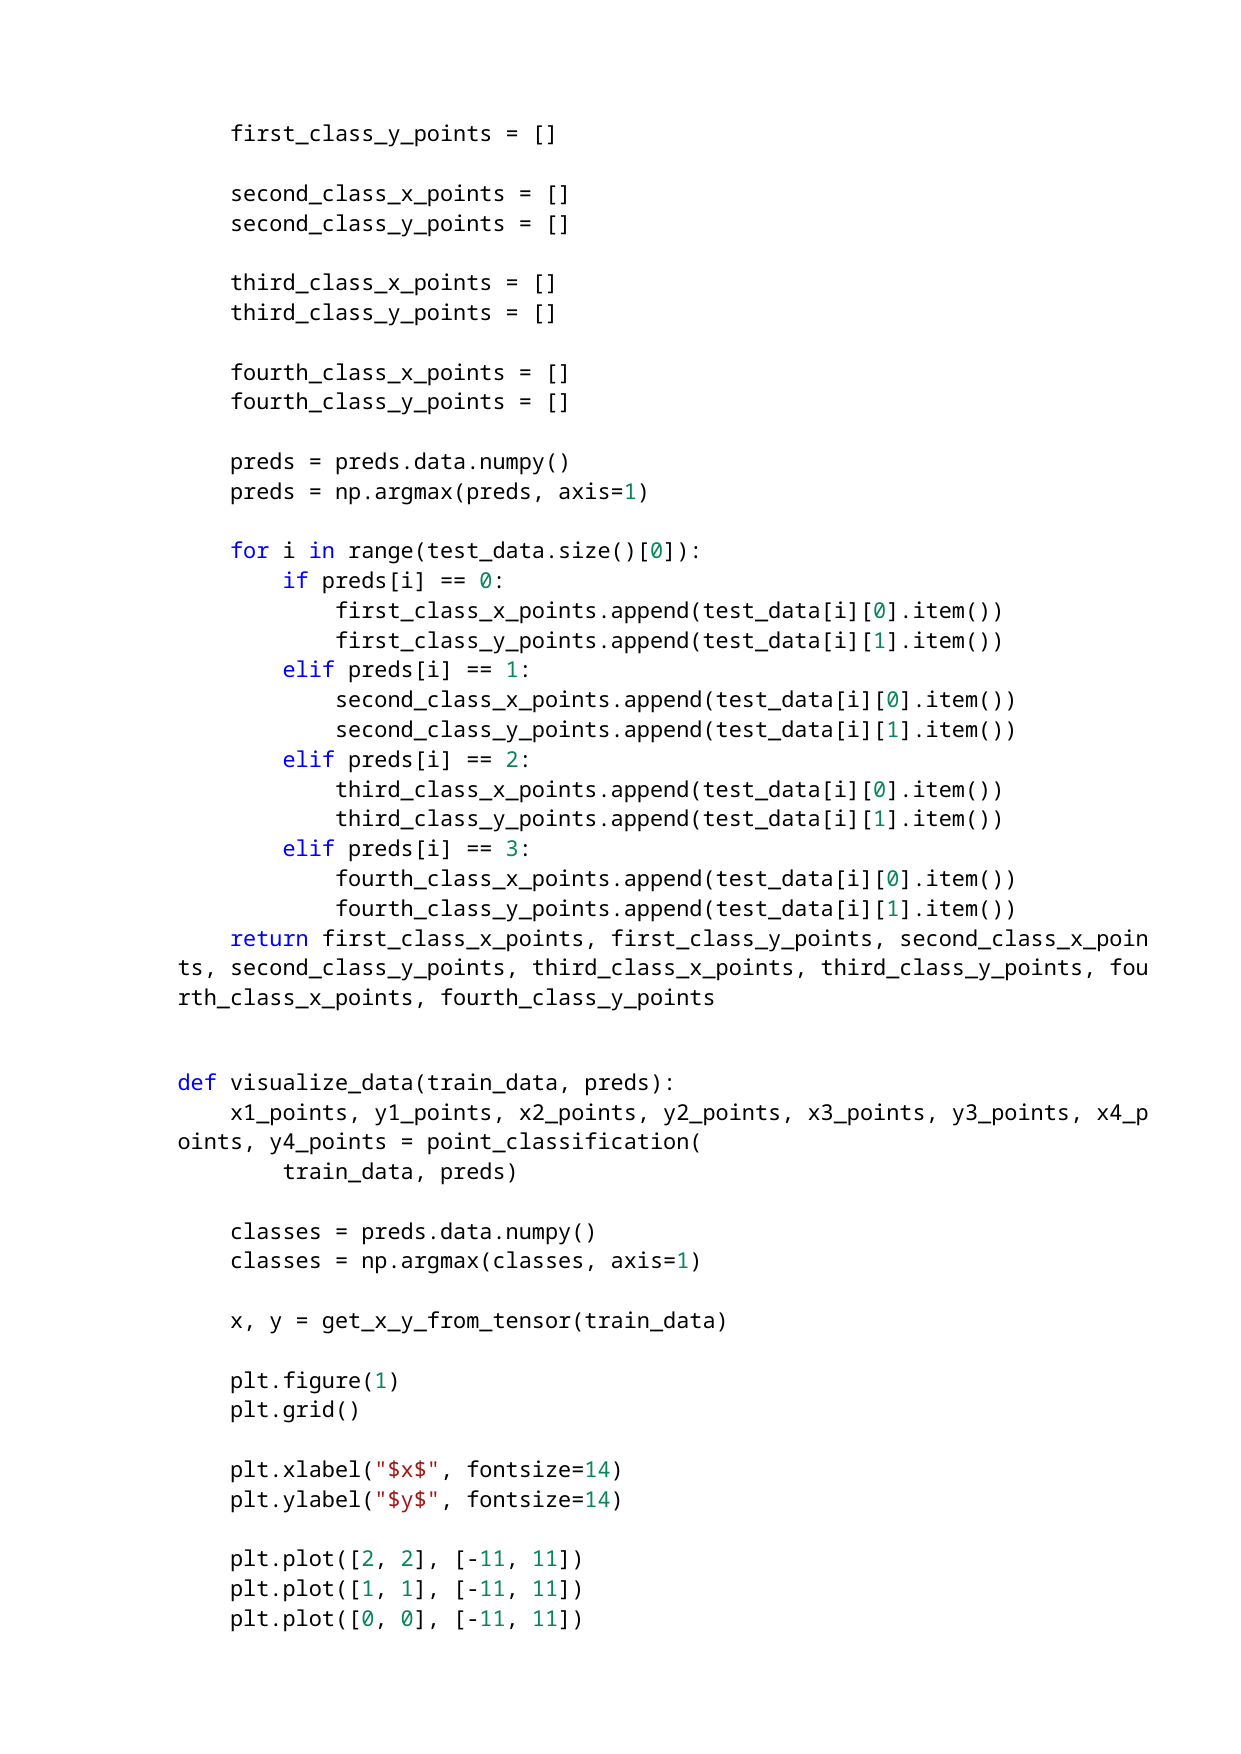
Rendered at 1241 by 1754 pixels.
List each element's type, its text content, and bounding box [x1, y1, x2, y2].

text third_class_y_points.append(test_data[i][1].item()) [177, 803, 1152, 833]
text train_data, preds) [177, 1156, 1152, 1186]
text first_class_x_points.append(test_data[i][0].item()) [177, 595, 1152, 624]
text x1_points, y1_points, x2_points, y2_points, x3_points, y3_points, x4_points, y4_points = point_classification( [177, 1096, 1152, 1156]
text fourth_class_y_points.append(test_data[i][1].item()) [177, 893, 1152, 922]
text plt.grid() [177, 1394, 1152, 1424]
text plt.plot([2, 2], [-11, 11]) [177, 1543, 1152, 1573]
text elif preds[i] == 1: [177, 654, 1152, 684]
text plt.figure(1) [177, 1364, 1152, 1394]
text first_class_y_points.append(test_data[i][1].item()) [177, 624, 1152, 654]
text plt.xlabel("$x$", fontsize=14) [177, 1454, 1152, 1484]
text plt.ylabel("$y$", fontsize=14) [177, 1484, 1152, 1513]
text for i in range(test_data.size()[0]): [177, 535, 1152, 565]
text classes = preds.data.numpy() [177, 1216, 1152, 1245]
text if preds[i] == 0: [177, 565, 1152, 595]
text third_class_x_points = [] [177, 267, 1152, 297]
text return first_class_x_points, first_class_y_points, second_class_x_points, second_class_y_points, third_class_x_points, third_class_y_points, fourth_class_x_points, fourth_class_y_points [177, 922, 1152, 1012]
text preds = preds.data.numpy() [177, 446, 1152, 476]
text plt.plot([1, 1], [-11, 11]) [177, 1573, 1152, 1603]
text def visualize_data(train_data, preds): [177, 1067, 1152, 1096]
text plt.plot([0, 0], [-11, 11]) [177, 1603, 1152, 1633]
text second_class_y_points = [] [177, 207, 1152, 237]
text second_class_x_points.append(test_data[i][0].item()) [177, 684, 1152, 714]
text third_class_y_points = [] [177, 297, 1152, 327]
text second_class_x_points = [] [177, 178, 1152, 207]
text x, y = get_x_y_from_tensor(train_data) [177, 1305, 1152, 1335]
text preds = np.argmax(preds, axis=1) [177, 476, 1152, 505]
text elif preds[i] == 2: [177, 744, 1152, 773]
text fourth_class_y_points = [] [177, 386, 1152, 416]
text classes = np.argmax(classes, axis=1) [177, 1245, 1152, 1275]
text fourth_class_x_points = [] [177, 356, 1152, 386]
text elif preds[i] == 3: [177, 833, 1152, 863]
text second_class_y_points.append(test_data[i][1].item()) [177, 714, 1152, 744]
text first_class_y_points = [] [177, 118, 1152, 148]
text fourth_class_x_points.append(test_data[i][0].item()) [177, 863, 1152, 893]
text third_class_x_points.append(test_data[i][0].item()) [177, 773, 1152, 803]
